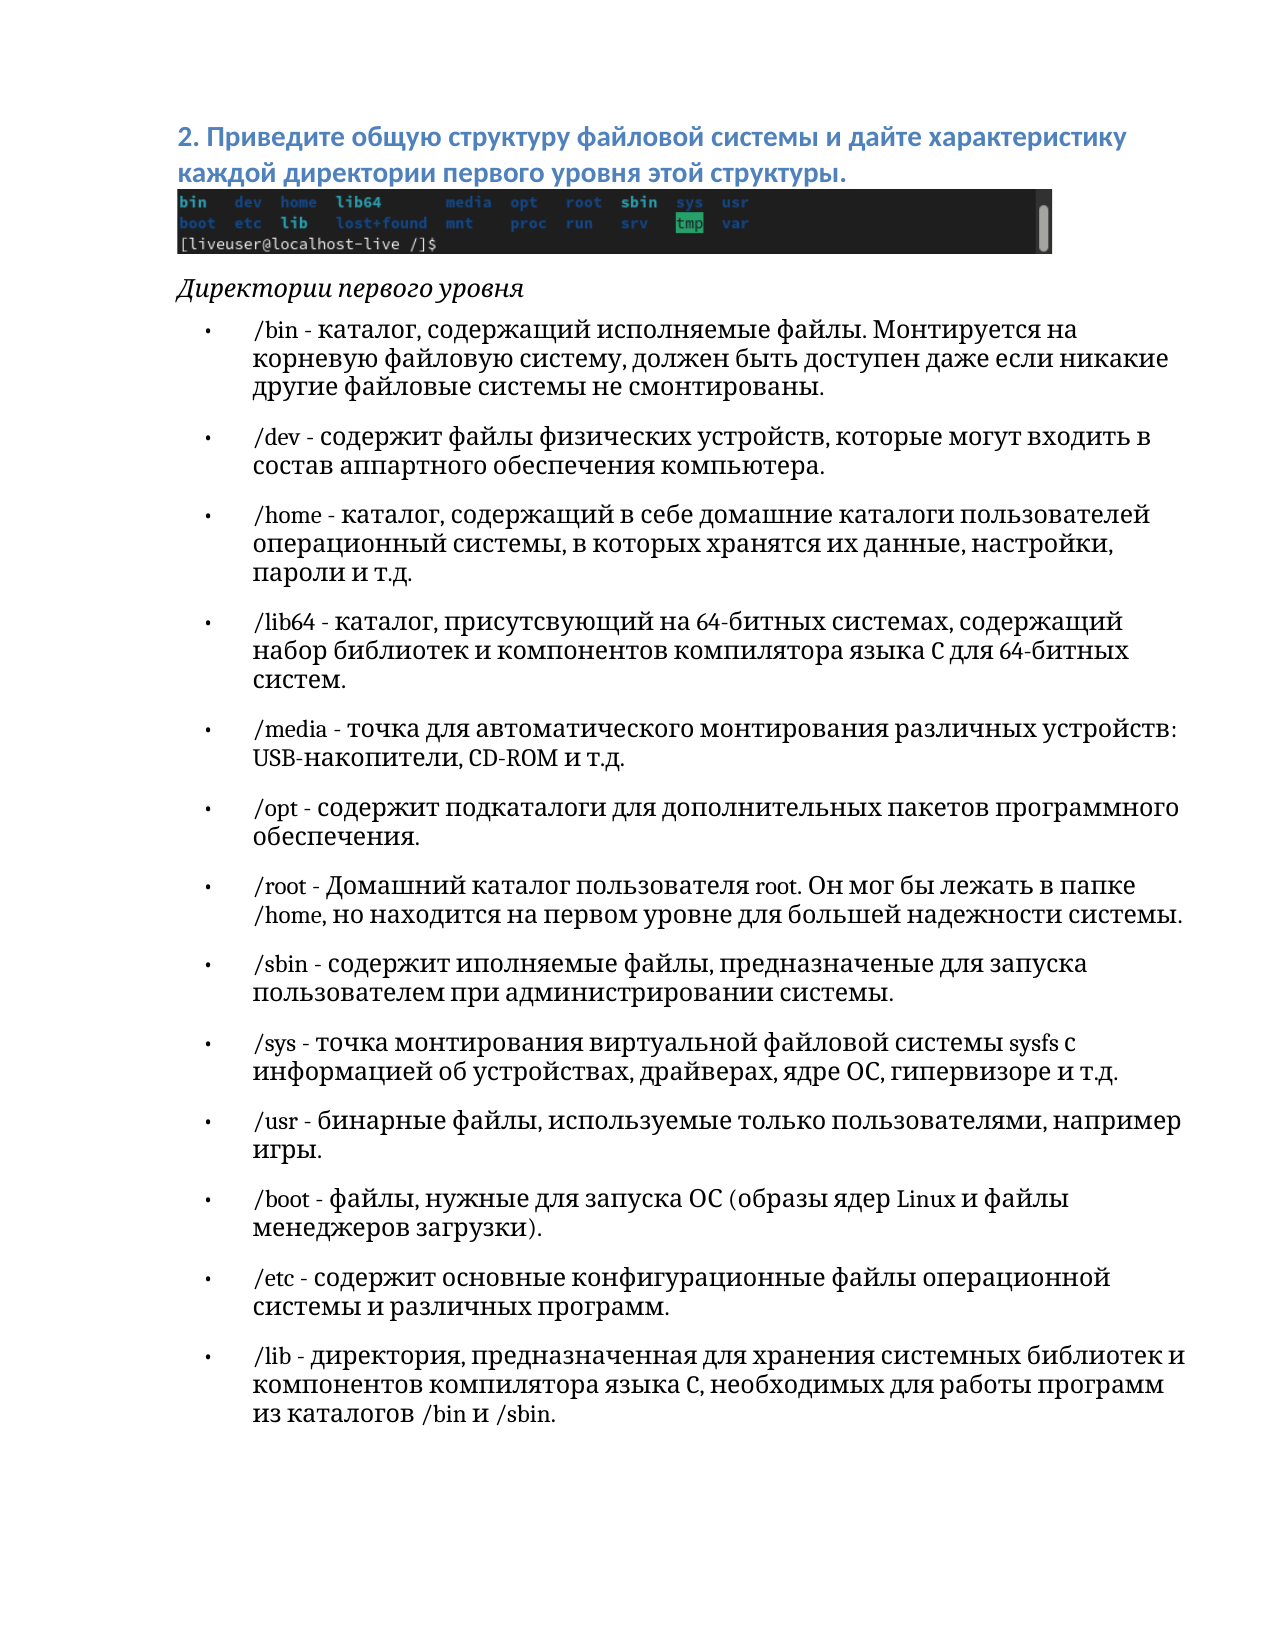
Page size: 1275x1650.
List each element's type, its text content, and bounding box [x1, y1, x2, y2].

list /etc - содержит основные конфигурационные файлы операционной системы и различных программ. [202, 1264, 1186, 1321]
list /usr - бинарные файлы, используемые только пользователями, например игры. [202, 1107, 1186, 1164]
list /home - каталог, содержащий в себе домашние каталоги пользователей операционный системы, в которых хранятся их данные, настройки, пароли и т.д. [202, 501, 1186, 587]
list /boot - файлы, нужные для запуска ОС (образы ядер Linux и файлы менеджеров загрузки). [202, 1185, 1186, 1243]
list /media - точка для автоматического монтирования различных устройств: USB-накопители, CD-ROM и т.д. [202, 715, 1186, 773]
list /lib - директория, предназначенная для хранения системных библиотек и компонентов компилятора языка C, необходимых для работы программ из каталогов /bin и /sbin. [202, 1342, 1186, 1428]
picture [177, 189, 1053, 254]
list /bin - каталог, содержащий исполняемые файлы. Монтируется на корневую файловую систему, должен быть доступен даже если никакие другие файловые системы не смонтированы. [202, 316, 1186, 402]
list /opt - содержит подкаталоги для дополнительных пакетов программного обеспечения. [202, 794, 1186, 851]
list /sys - точка монтирования виртуальной файловой системы sysfs с информацией об устройствах, драйверах, ядре ОС, гипервизоре и т.д. [202, 1029, 1186, 1086]
list /dev - содержит файлы физических устройств, которые могут входить в состав аппартного обеспечения компьютера. [202, 423, 1186, 480]
list /lib64 - каталог, присутсвующий на 64-битных системах, содержащий набор библиотек и компонентов компилятора языка C для 64-битных систем. [202, 608, 1186, 694]
text Директории первого уровня [177, 274, 1186, 303]
list /sbin - содержит иполняемые файлы, предназначеные для запуска пользователем при администрировании системы. [202, 950, 1186, 1008]
list /root - Домашний каталог пользователя root. Он мог бы лежать в папке /home, но находится на первом уровне для большей надежности системы. [202, 872, 1186, 929]
subtitle 2. Приведите общую структуру файловой системы и дайте характеристику каждой директории первого уровня этой структуры. [177, 118, 1186, 189]
